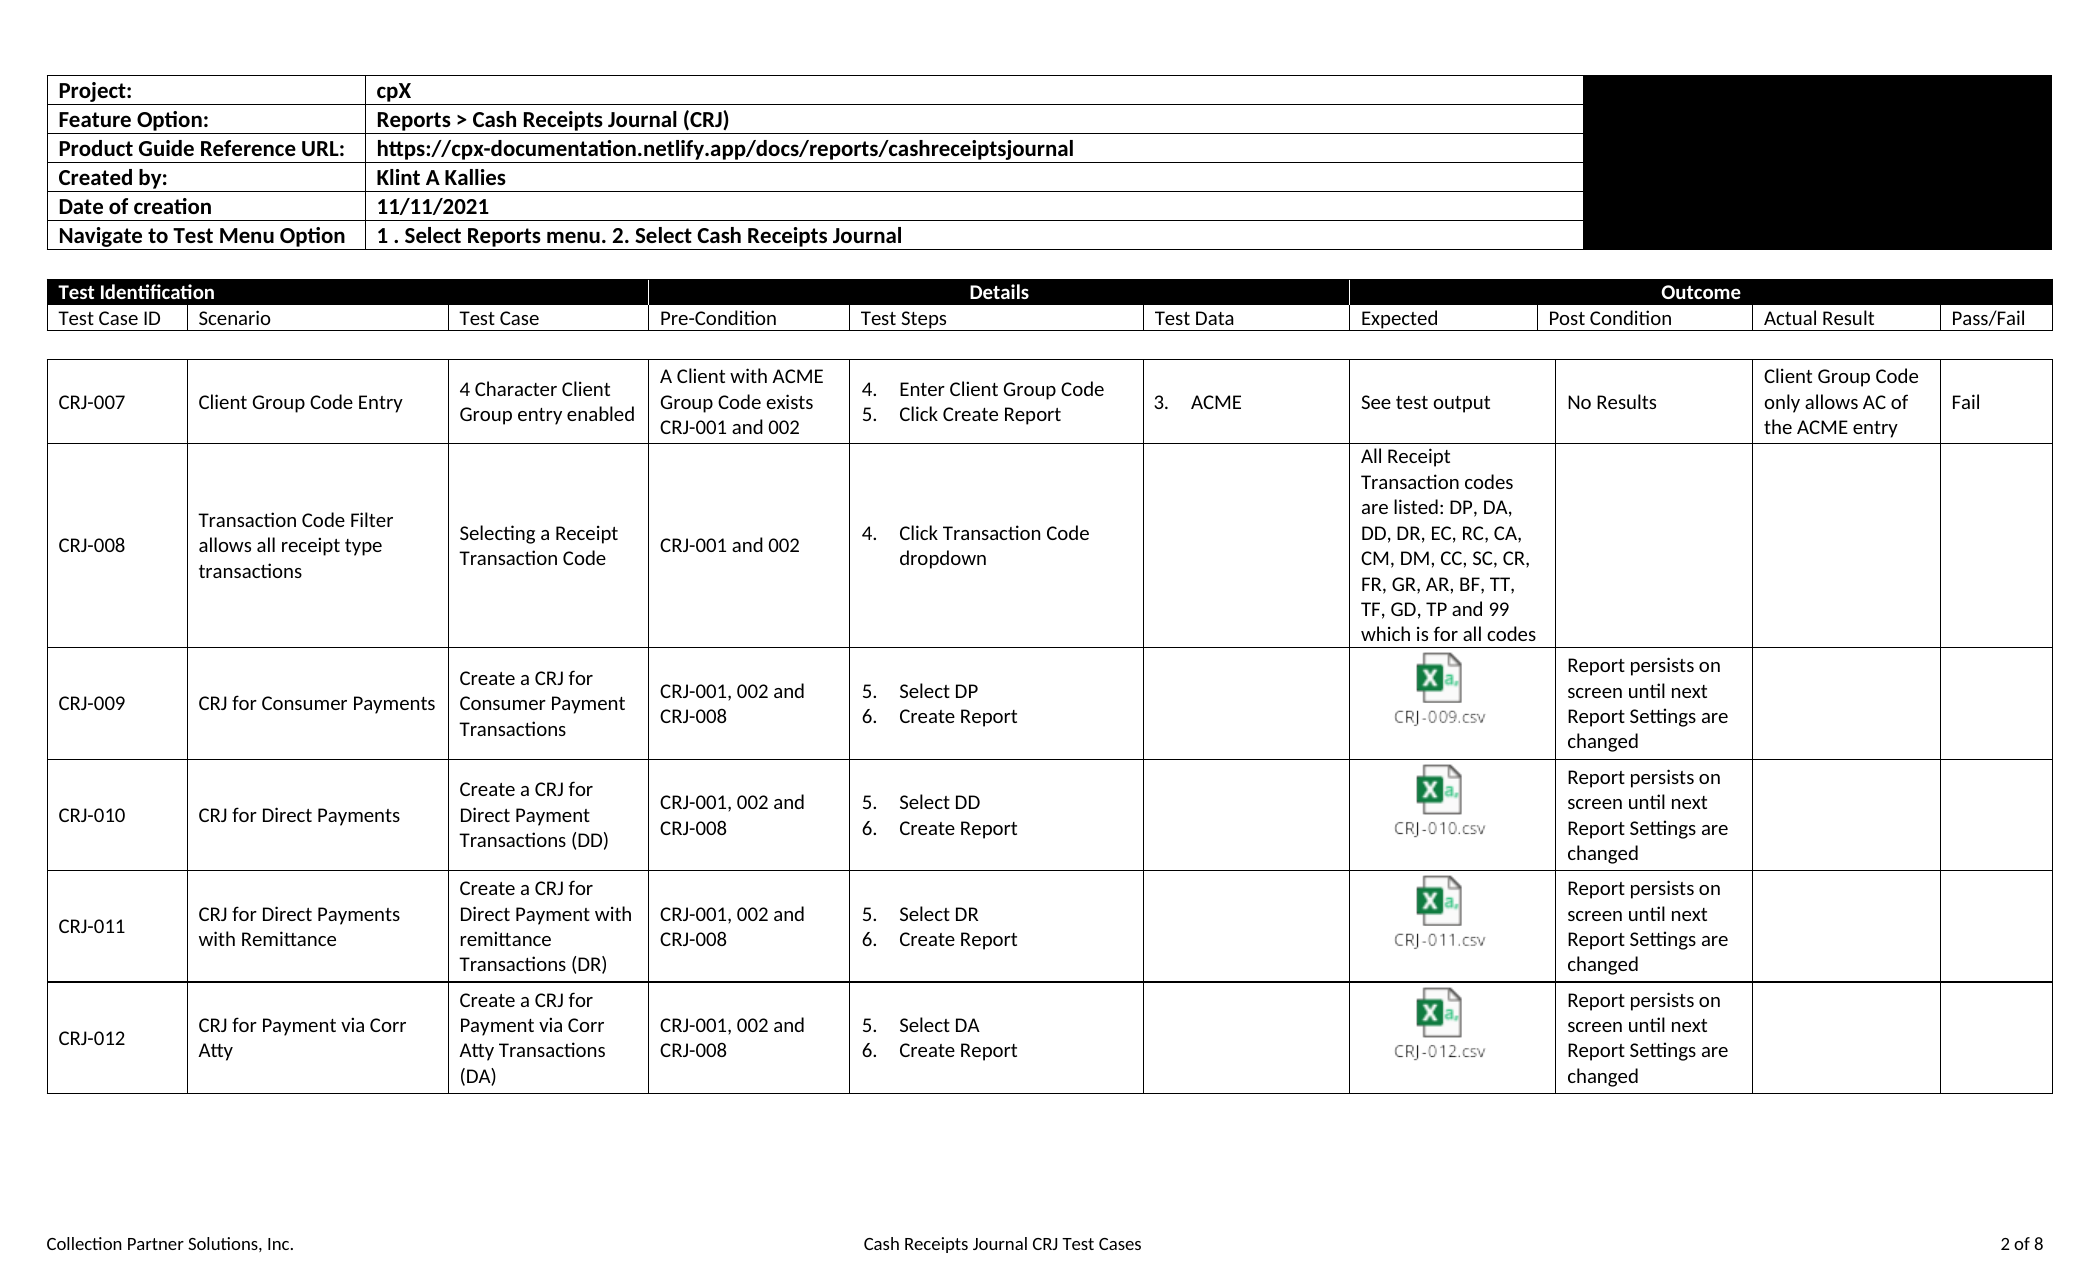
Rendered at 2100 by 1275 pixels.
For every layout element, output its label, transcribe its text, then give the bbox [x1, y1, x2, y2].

table_cell Create a CRJ for Direct Payment with remittance Transactions (DR) [449, 871, 648, 981]
table_cell [1941, 648, 2052, 758]
table_cell [1144, 444, 1349, 647]
table_cell CRJ-001, 002 and CRJ-008 [649, 648, 849, 758]
table_cell CRJ for Direct Payments [188, 760, 448, 870]
table_cell Create a CRJ for Direct Payment Transactions (DD) [449, 760, 648, 870]
table_cell [1753, 648, 1940, 758]
table_cell Click Transaction Code dropdown [850, 444, 1143, 647]
table_cell Select DR Create Report [850, 871, 1143, 981]
table_cell CRJ-001, 002 and CRJ-008 [649, 871, 849, 981]
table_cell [649, 983, 849, 1093]
table_cell Select DP Create Report [850, 648, 1143, 758]
table_cell [1941, 983, 2052, 1093]
table_cell [1753, 760, 1940, 870]
table_cell [1753, 444, 1940, 647]
table_cell Create a CRJ for Payment via Corr Atty Transactions (DA) [449, 983, 648, 1093]
table_cell [1350, 648, 1555, 758]
table_cell Create a CRJ for Consumer Payment Transactions [449, 648, 648, 758]
table_cell [1144, 760, 1349, 870]
table_cell [1144, 871, 1349, 981]
table_cell [1941, 444, 2052, 647]
table_cell [1753, 983, 1940, 1093]
table_cell [1144, 648, 1349, 758]
table_cell 4 Character Client Group entry enabled [449, 360, 648, 443]
table_cell Client Group Code Entry [188, 360, 448, 443]
table_cell CRJ-008 [48, 444, 187, 647]
table_cell All Receipt Transaction codes are listed: DP, DA, DD, DR, EC, RC, CA, CM, DM, CC, SC, CR, FR, GR, AR, BF, TT, TF, GD, TP and 99 which is for all codes [1350, 444, 1555, 647]
table_cell Fail [1941, 360, 2052, 443]
table_cell CRJ-011 [48, 871, 187, 981]
table_cell CRJ-010 [48, 760, 187, 870]
table_cell Report persists on screen until next Report Settings are changed [1556, 871, 1752, 981]
table_cell CRJ for Direct Payments with Remittance [188, 871, 448, 981]
table_cell [1350, 871, 1555, 981]
table_cell CRJ-007 [48, 360, 187, 443]
table_cell Select DA Create Report [850, 983, 1143, 1093]
table_cell CRJ for Payment via Corr Atty [188, 983, 448, 1093]
table_cell [1556, 444, 1752, 647]
table_cell [1350, 983, 1555, 1093]
table_cell CRJ for Consumer Payments [188, 648, 448, 758]
table_cell [1941, 871, 2052, 981]
table_cell Client Group Code only allows AC of the ACME entry [1753, 360, 1940, 443]
table_cell CRJ-012 [48, 983, 187, 1093]
table_cell Report persists on screen until next Report Settings are changed [1556, 760, 1752, 870]
table_cell Selecting a Receipt Transaction Code [449, 444, 648, 647]
table_cell [1144, 983, 1349, 1093]
table_cell [1941, 760, 2052, 870]
table_cell CRJ-009 [48, 648, 187, 758]
table_cell Report persists on screen until next Report Settings are changed [1556, 648, 1752, 758]
table_cell Transaction Code Filter allows all receipt type transactions [188, 444, 448, 647]
table_cell A Client with ACME Group Code exists CRJ-001 and 002 [649, 360, 849, 443]
table_cell [1753, 871, 1940, 981]
table_cell [1350, 760, 1555, 870]
table_cell CRJ-001 and 002 [649, 444, 849, 647]
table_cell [1556, 983, 1752, 1093]
table_cell Enter Client Group Code Click Create Report [850, 360, 1143, 443]
table_cell CRJ-001, 002 and CRJ-008 [649, 760, 849, 870]
table_cell See test output [1350, 360, 1555, 443]
table_cell No Results [1556, 360, 1752, 443]
table_cell ACME [1144, 360, 1349, 443]
table_cell Select DD Create Report [850, 760, 1143, 870]
